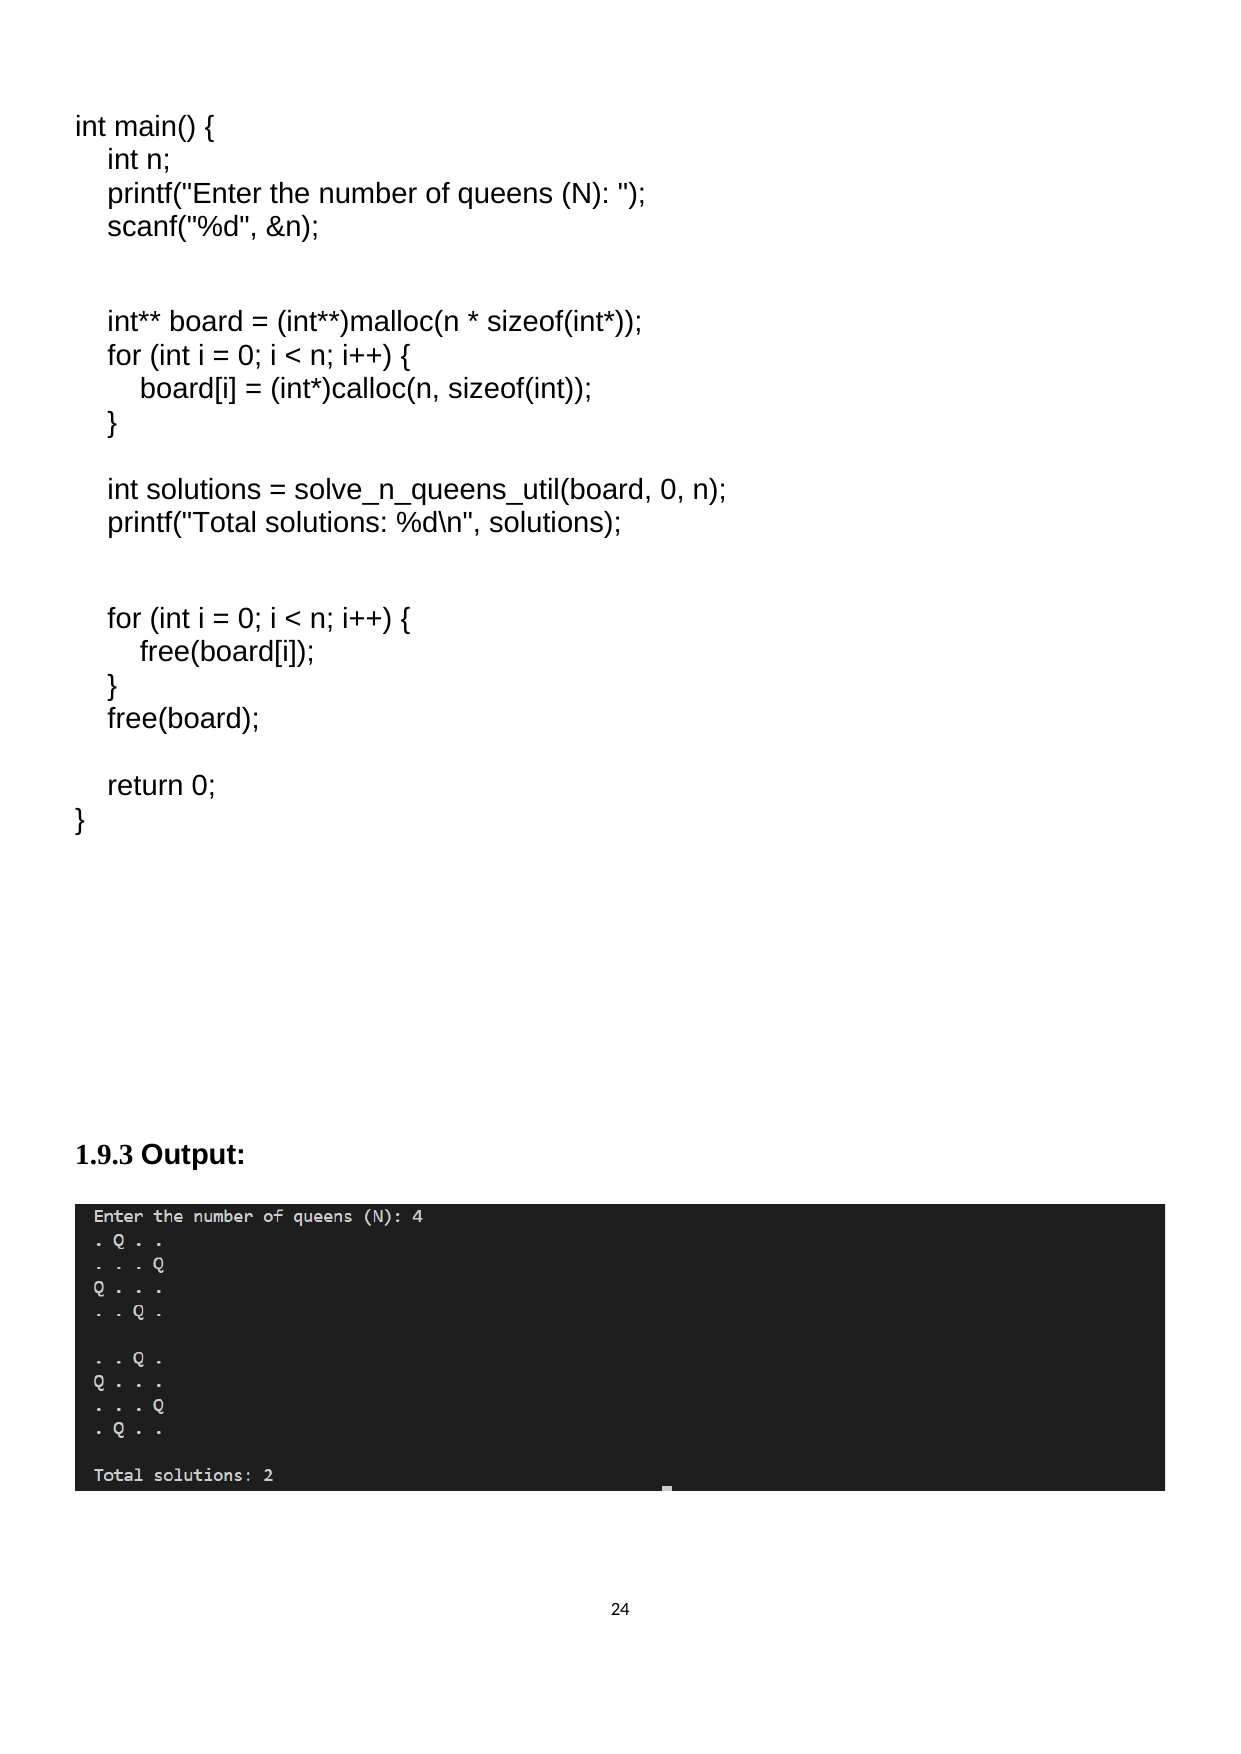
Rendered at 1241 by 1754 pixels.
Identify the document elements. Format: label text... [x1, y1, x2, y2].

text int** board = (int**)malloc(n * sizeof(int*)); [75, 304, 1165, 338]
text printf("Enter the number of queens (N): "); [75, 176, 1165, 209]
text for (int i = 0; i < n; i++) { [75, 338, 1165, 371]
text for (int i = 0; i < n; i++) { [75, 601, 1165, 634]
text int main() { [75, 108, 1165, 142]
text scanf("%d", &n); [75, 209, 1165, 243]
text board[i] = (int*)calloc(n, sizeof(int)); [75, 371, 1165, 405]
text } [75, 405, 1165, 438]
text return 0; [75, 768, 1165, 802]
text free(board); [75, 701, 1165, 735]
text } [75, 668, 1165, 701]
text free(board[i]); [75, 634, 1165, 668]
picture [75, 1204, 1166, 1491]
text int solutions = solve_n_queens_util(board, 0, n); [75, 472, 1165, 506]
text int n; [75, 142, 1165, 176]
list Output: [75, 1137, 1165, 1171]
text printf("Total solutions: %d\n", solutions); [75, 506, 1165, 539]
text } [75, 802, 1165, 835]
